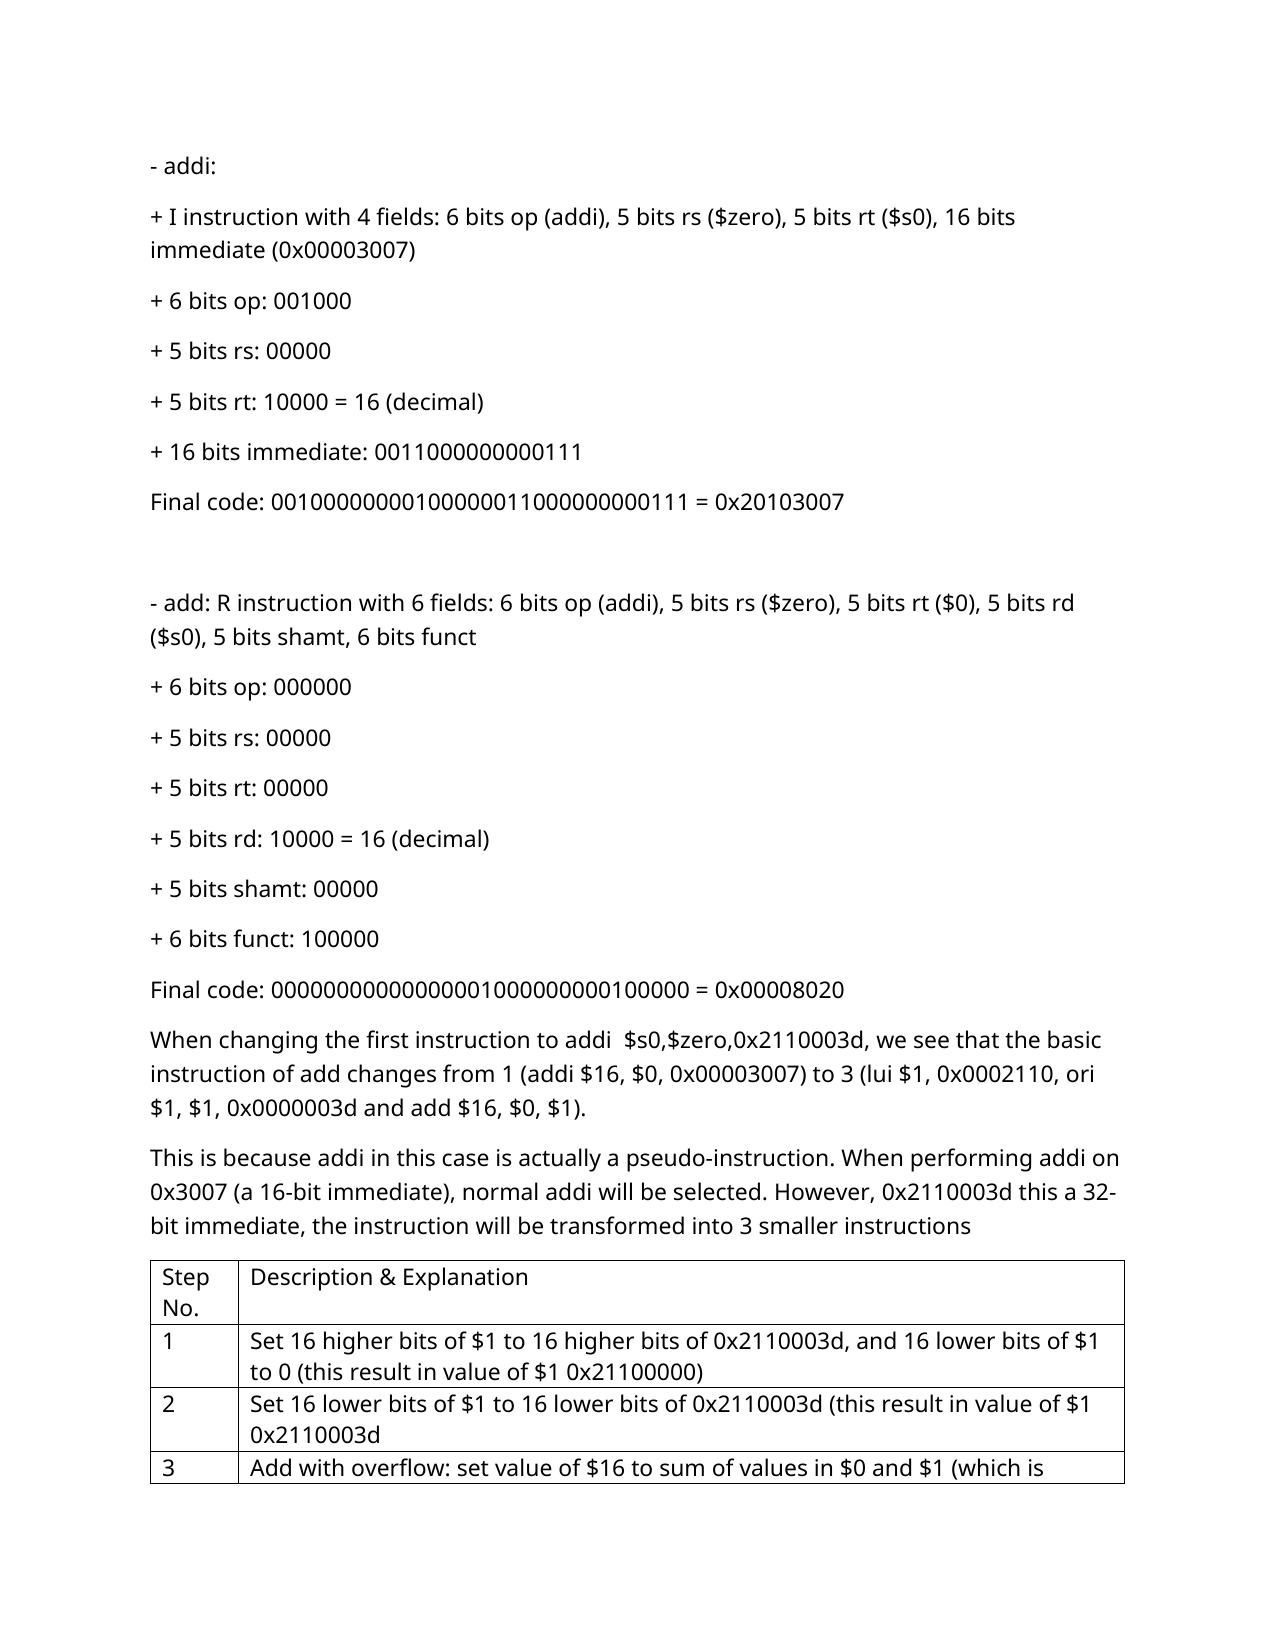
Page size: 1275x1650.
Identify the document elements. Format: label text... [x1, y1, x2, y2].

text + 5 bits rs: 00000 [150, 722, 1125, 753]
table_header Step No. [151, 1261, 238, 1323]
table_cell Set 16 lower bits of $1 to 16 lower bits of 0x2110003d (this result in value of $1 0x2110003d [239, 1388, 1124, 1451]
text - addi: [150, 150, 1125, 181]
text This is because addi in this case is actually a pseudo-instruction. When performing addi on 0x3007 (a 16-bit immediate), normal addi will be selected. However, 0x2110003d this a 32-bit immediate, the instruction will be transformed into 3 smaller instructions [150, 1142, 1125, 1241]
table_cell 2 [151, 1388, 238, 1451]
text Final code: 00000000000000001000000000100000 = 0x00008020 [150, 974, 1125, 1005]
text - add: R instruction with 6 fields: 6 bits op (addi), 5 bits rs ($zero), 5 bits rt ($0), 5 bits rd ($s0), 5 bits shamt, 6 bits funct [150, 587, 1125, 652]
text + 6 bits op: 001000 [150, 284, 1125, 316]
text + 5 bits rt: 00000 [150, 772, 1125, 803]
table_cell 3 [151, 1452, 238, 1483]
text + 5 bits rt: 10000 = 16 (decimal) [150, 385, 1125, 417]
text + 6 bits funct: 100000 [150, 923, 1125, 954]
text + 5 bits rs: 00000 [150, 335, 1125, 366]
text + 5 bits rd: 10000 = 16 (decimal) [150, 822, 1125, 854]
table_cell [239, 1452, 1124, 1483]
table_header Description & Explanation [239, 1261, 1124, 1323]
text Final code: 00100000000100000011000000000111 = 0x20103007 [150, 486, 1125, 517]
table_cell Set 16 higher bits of $1 to 16 higher bits of 0x2110003d, and 16 lower bits of $1 to 0 (this result in value of $1 0x21100000) [239, 1325, 1124, 1387]
table_cell 1 [151, 1325, 238, 1387]
text + 5 bits shamt: 00000 [150, 873, 1125, 904]
text + 6 bits op: 000000 [150, 671, 1125, 702]
text + I instruction with 4 fields: 6 bits op (addi), 5 bits rs ($zero), 5 bits rt ($s0), 16 bits immediate (0x00003007) [150, 200, 1125, 265]
text When changing the first instruction to addi $s0,$zero,0x2110003d, we see that the basic instruction of add changes from 1 (addi $16, $0, 0x00003007) to 3 (lui $1, 0x0002110, ori $1, $1, 0x0000003d and add $16, $0, $1). [150, 1024, 1125, 1123]
text + 16 bits immediate: 0011000000000111 [150, 436, 1125, 467]
